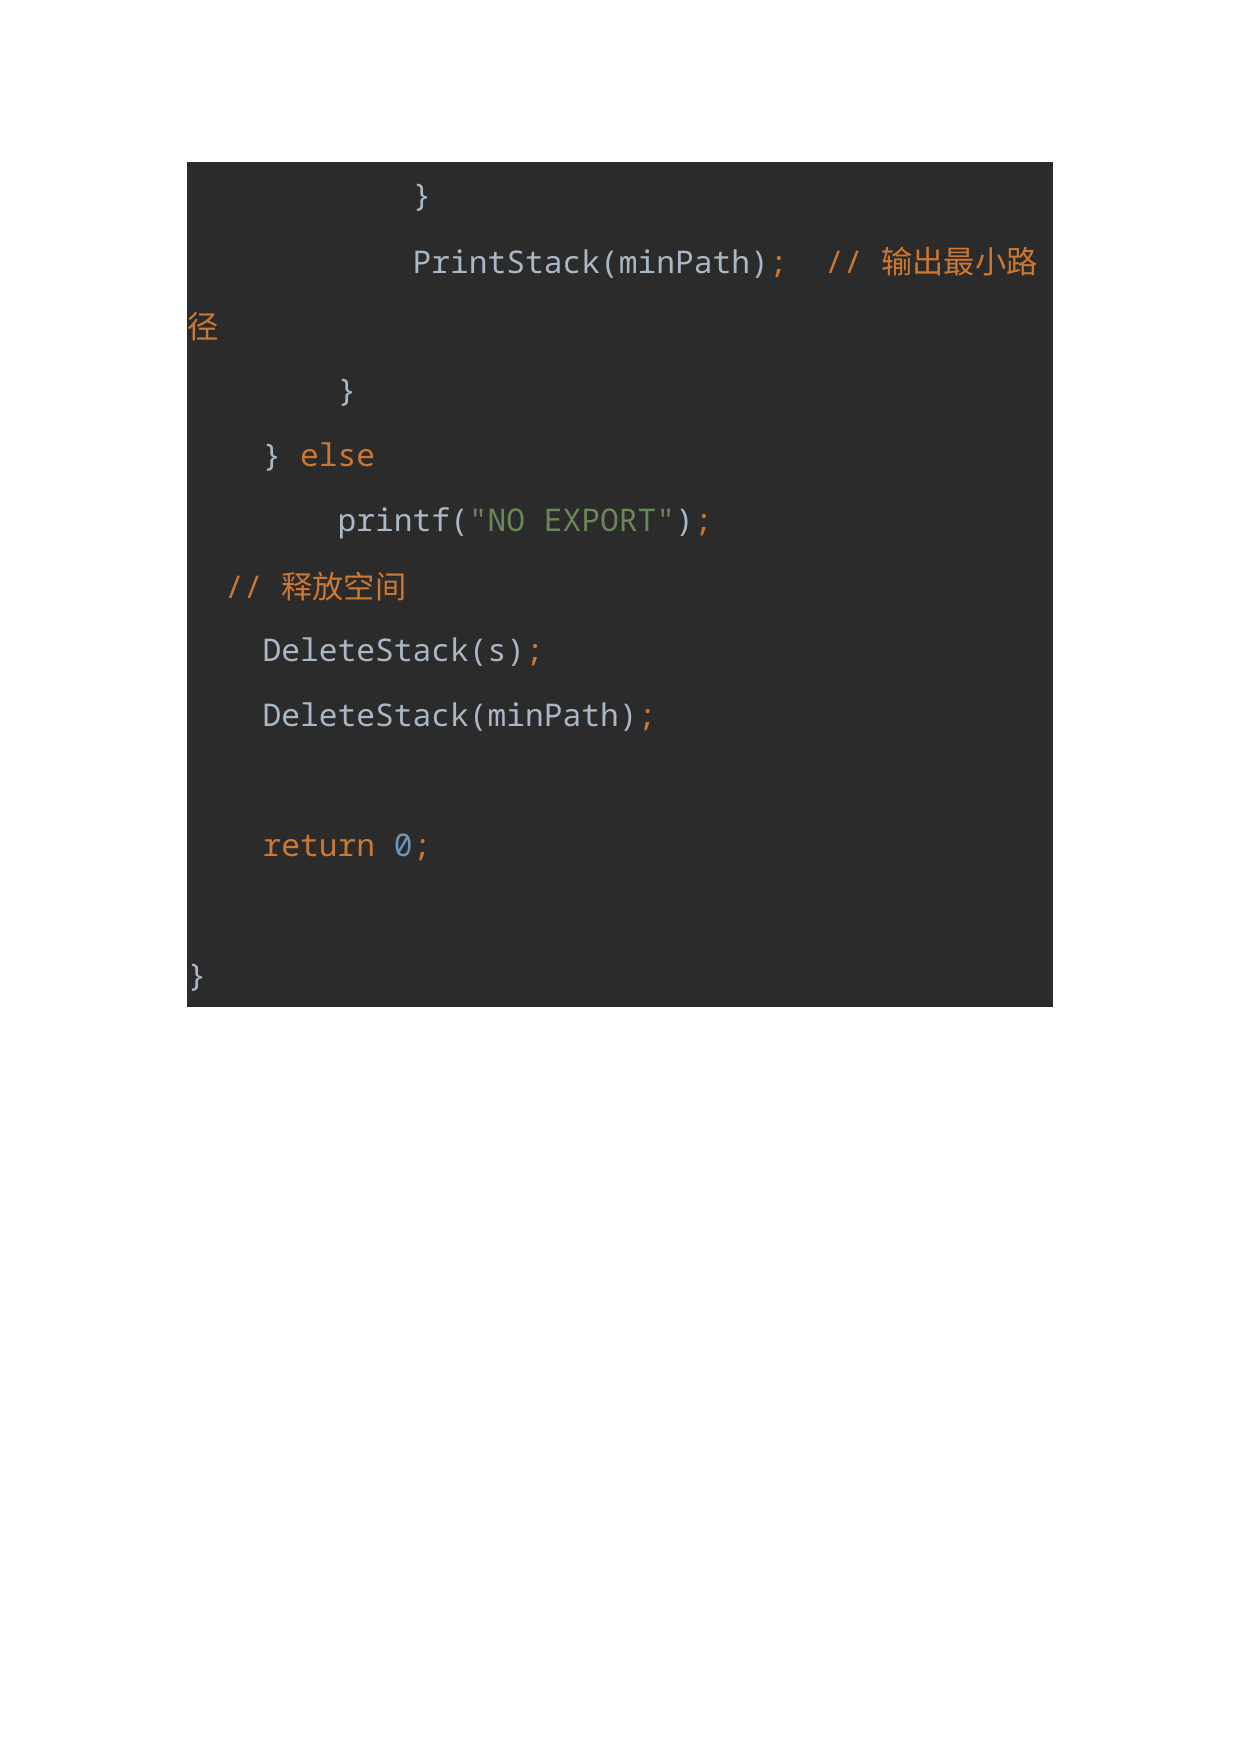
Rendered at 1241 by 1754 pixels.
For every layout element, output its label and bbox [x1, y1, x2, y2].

text [187, 162, 1053, 1007]
